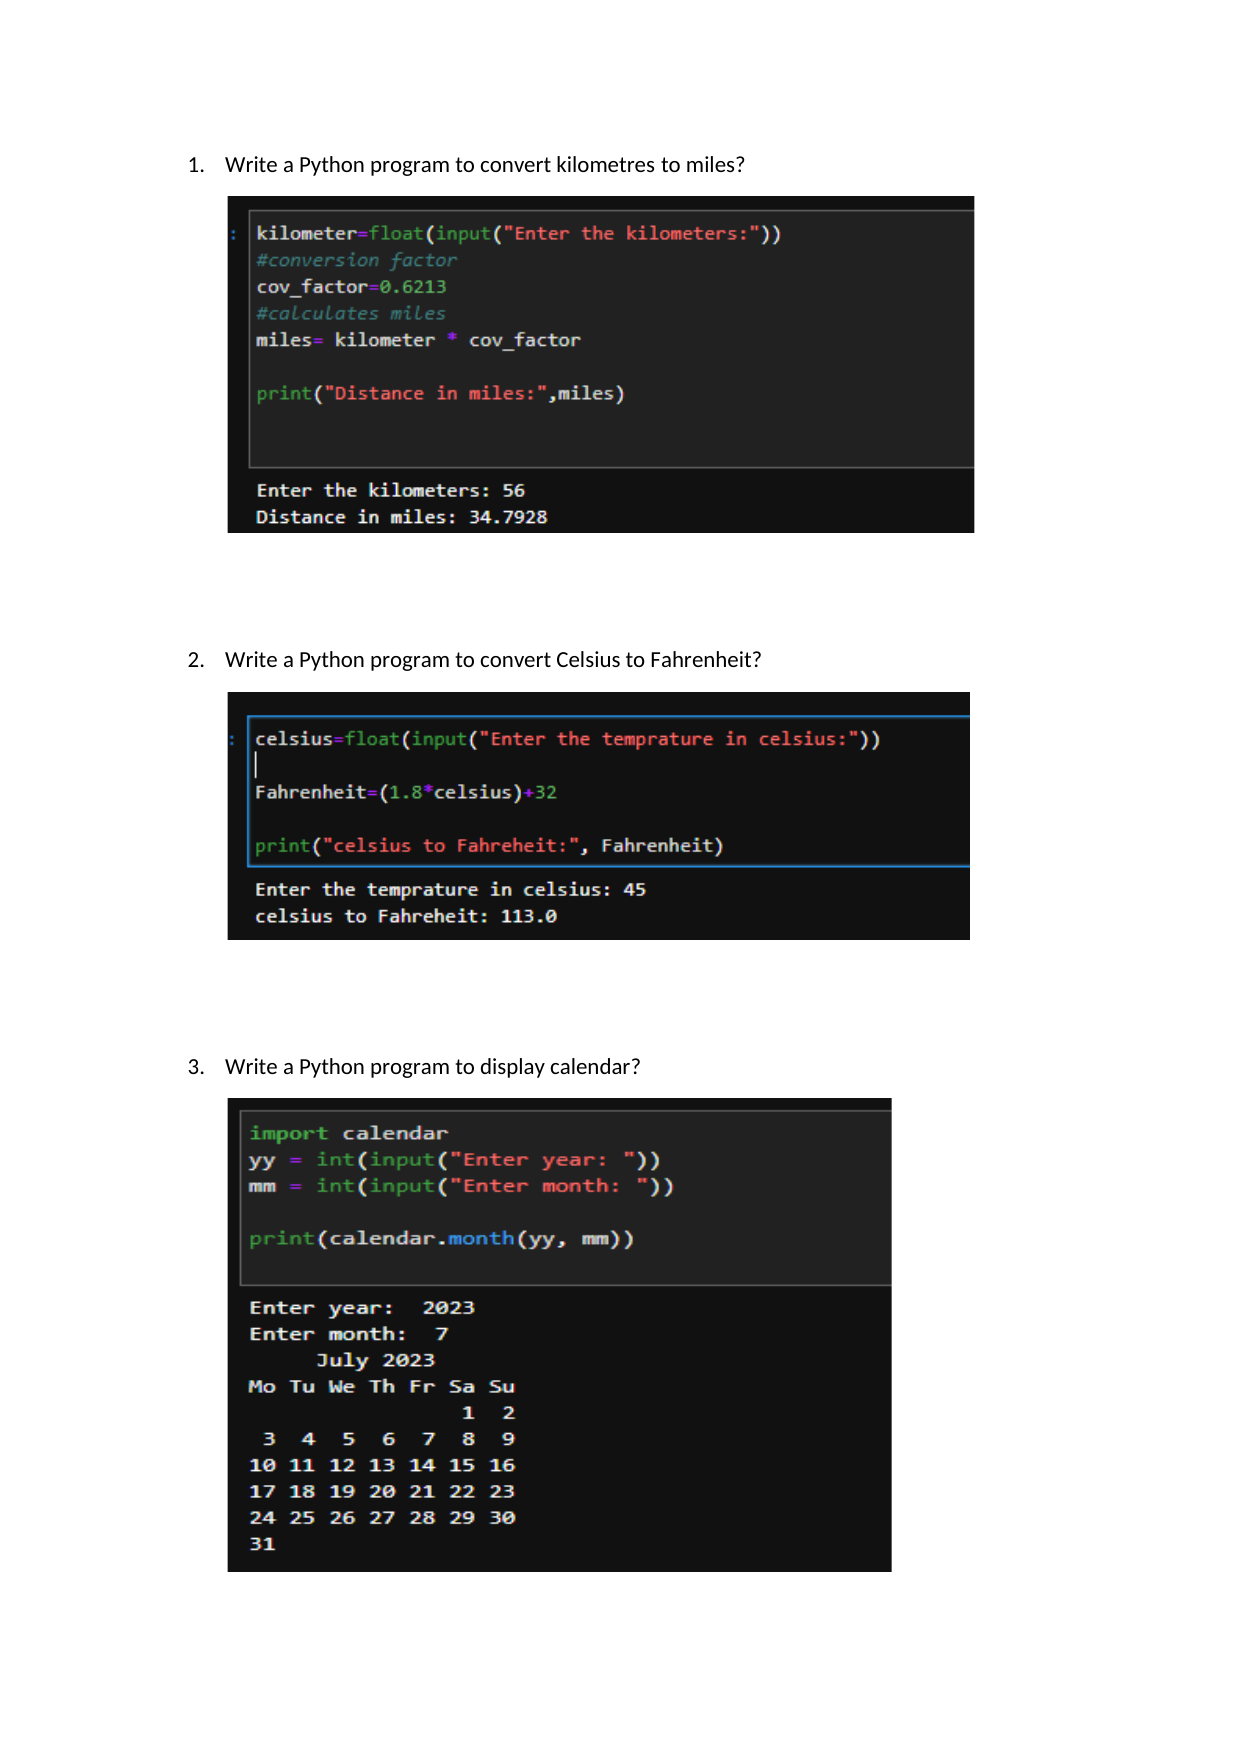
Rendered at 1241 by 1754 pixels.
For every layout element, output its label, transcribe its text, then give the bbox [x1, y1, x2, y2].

list Write a Python program to display calendar? [187, 1052, 1090, 1080]
picture [227, 196, 975, 533]
picture [227, 692, 970, 940]
list Write a Python program to convert kilometres to miles? [187, 150, 1090, 178]
picture [227, 1098, 892, 1572]
list Write a Python program to convert Celsius to Fahrenheit? [187, 645, 1090, 673]
